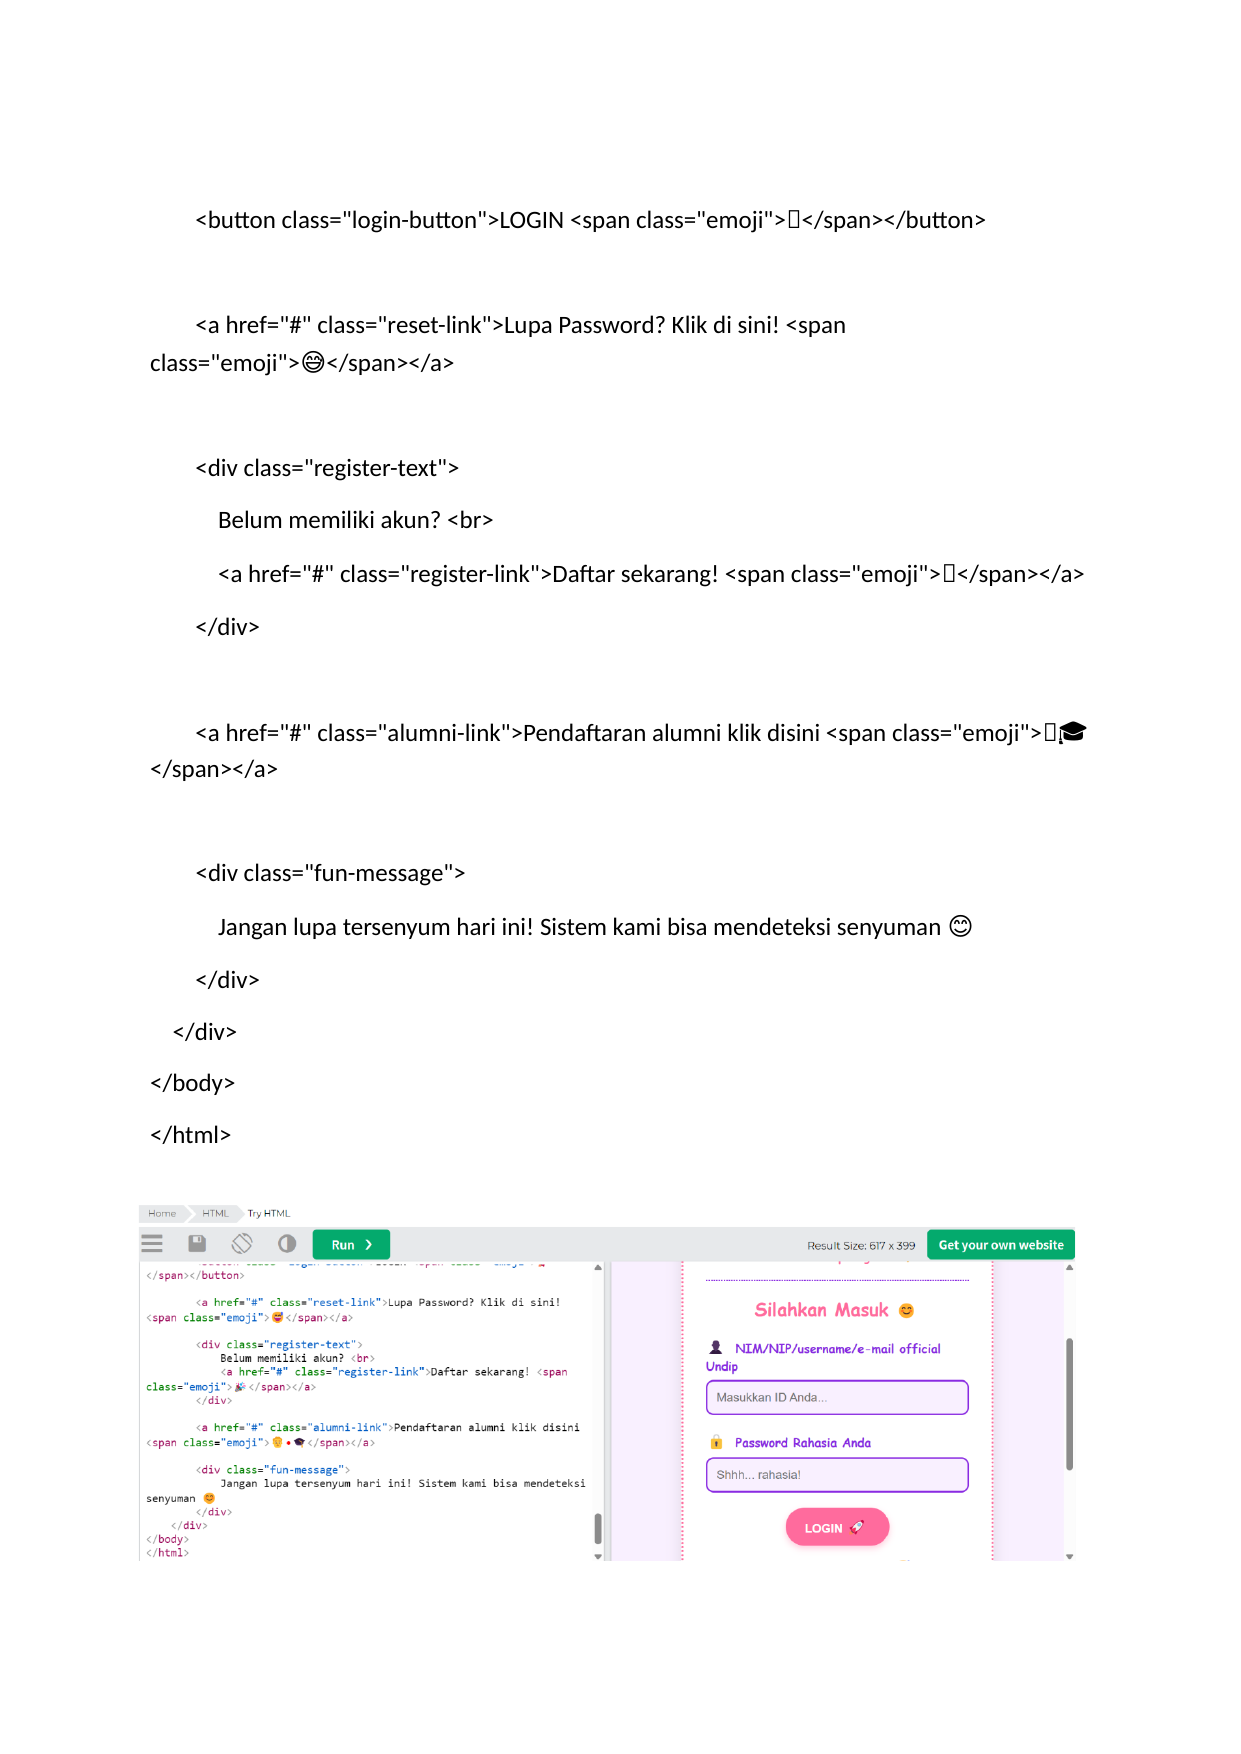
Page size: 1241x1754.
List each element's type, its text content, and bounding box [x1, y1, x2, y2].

text <div class="fun-message"> [150, 857, 1090, 887]
picture [137, 1162, 1075, 1560]
text </div> [150, 964, 1090, 995]
text Belum memiliki akun? <br> [150, 504, 1090, 534]
text <div class="register-text"> [150, 452, 1090, 483]
text </div> [150, 611, 1090, 642]
text Jangan lupa tersenyum hari ini! Sistem kami bisa mendeteksi senyuman 😊 [150, 908, 1090, 942]
text <a href="#" class="reset-link">Lupa Password? Klik di sini! <span class="emoji">😅</span></a> [150, 309, 1090, 379]
text </body> [150, 1067, 1090, 1098]
text <a href="#" class="alumni-link">Pendaftaran alumni klik disini <span class="emoji">👨‍🎓</span></a> [150, 715, 1090, 784]
text </div> [150, 1016, 1090, 1046]
text <button class="login-button">LOGIN <span class="emoji">🚀</span></button> [150, 202, 1090, 236]
text <a href="#" class="register-link">Daftar sekarang! <span class="emoji">🎉</span></a> [150, 556, 1090, 590]
text </html> [150, 1119, 1090, 1150]
